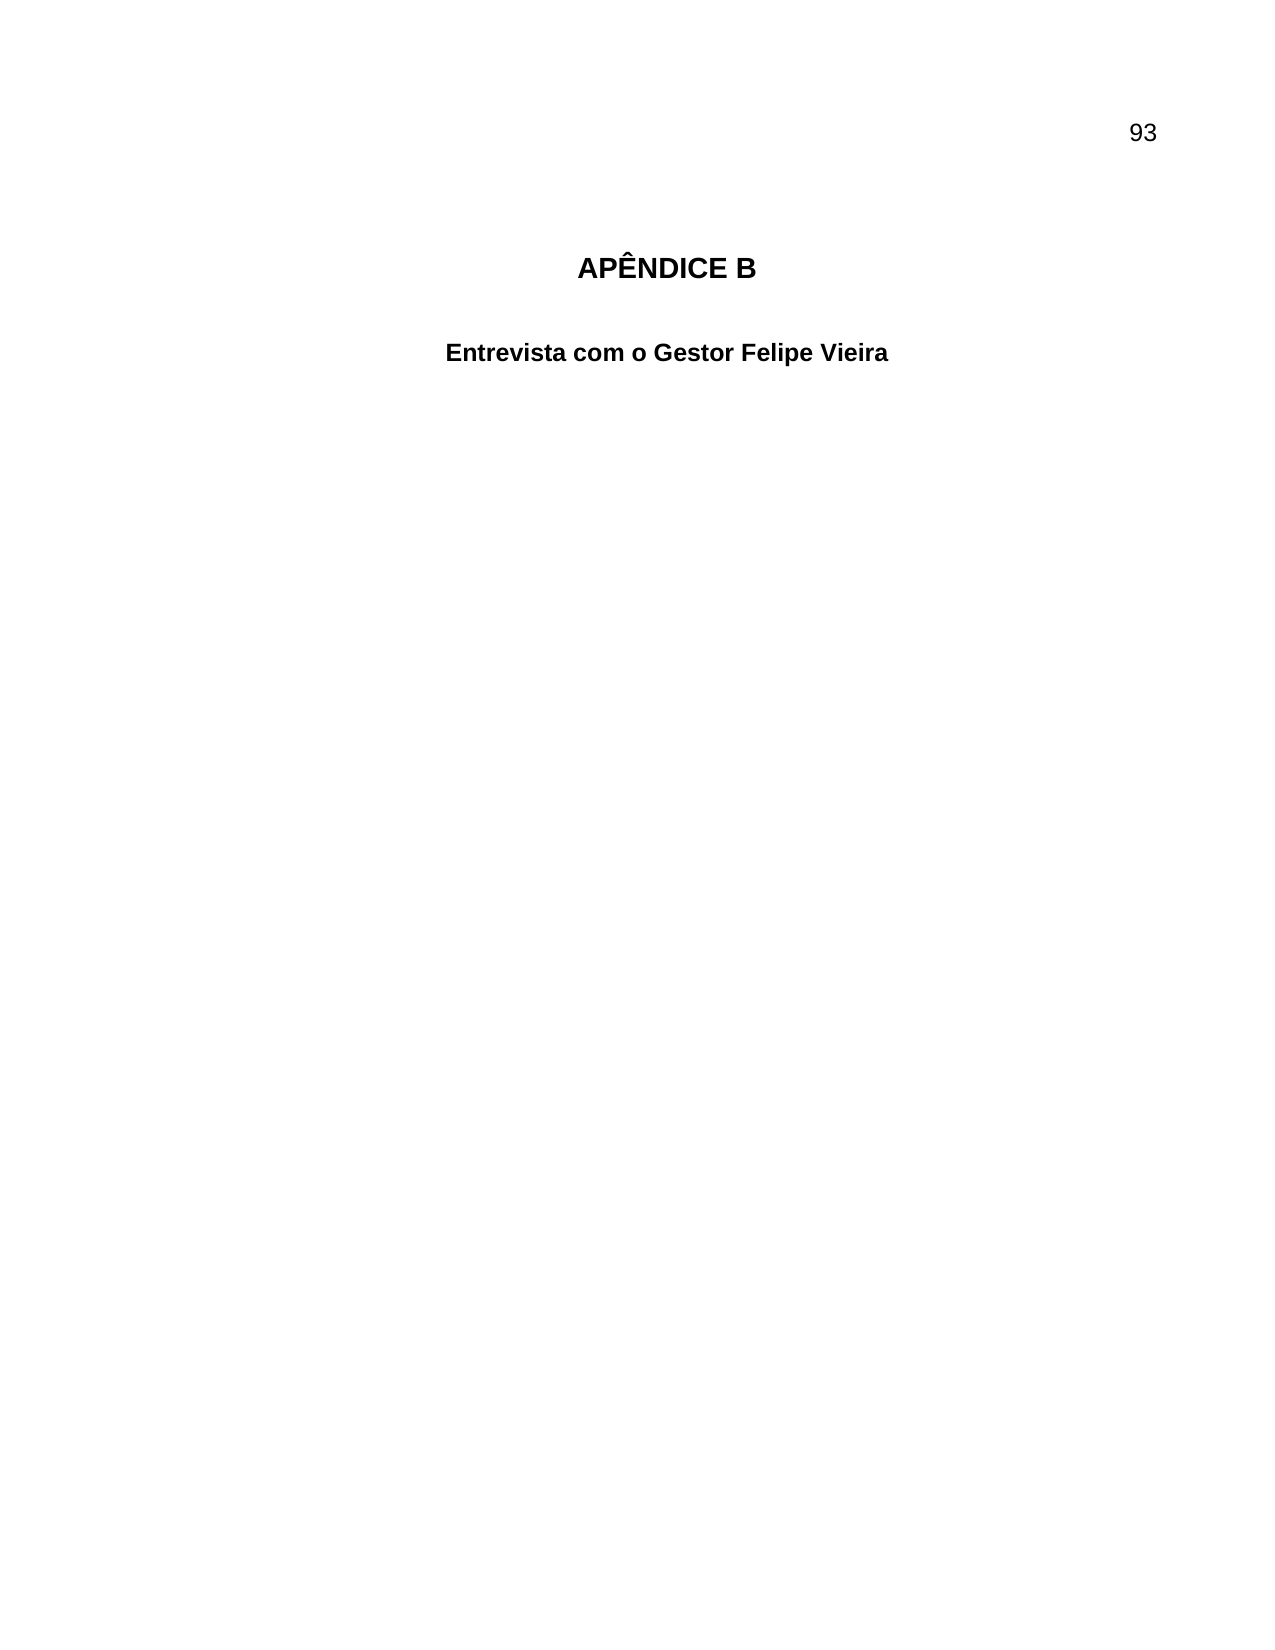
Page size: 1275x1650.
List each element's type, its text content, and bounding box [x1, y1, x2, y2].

subtitle Apêndice B [177, 251, 1157, 284]
text Entrevista com o Gestor Felipe Vieira [177, 338, 1157, 367]
